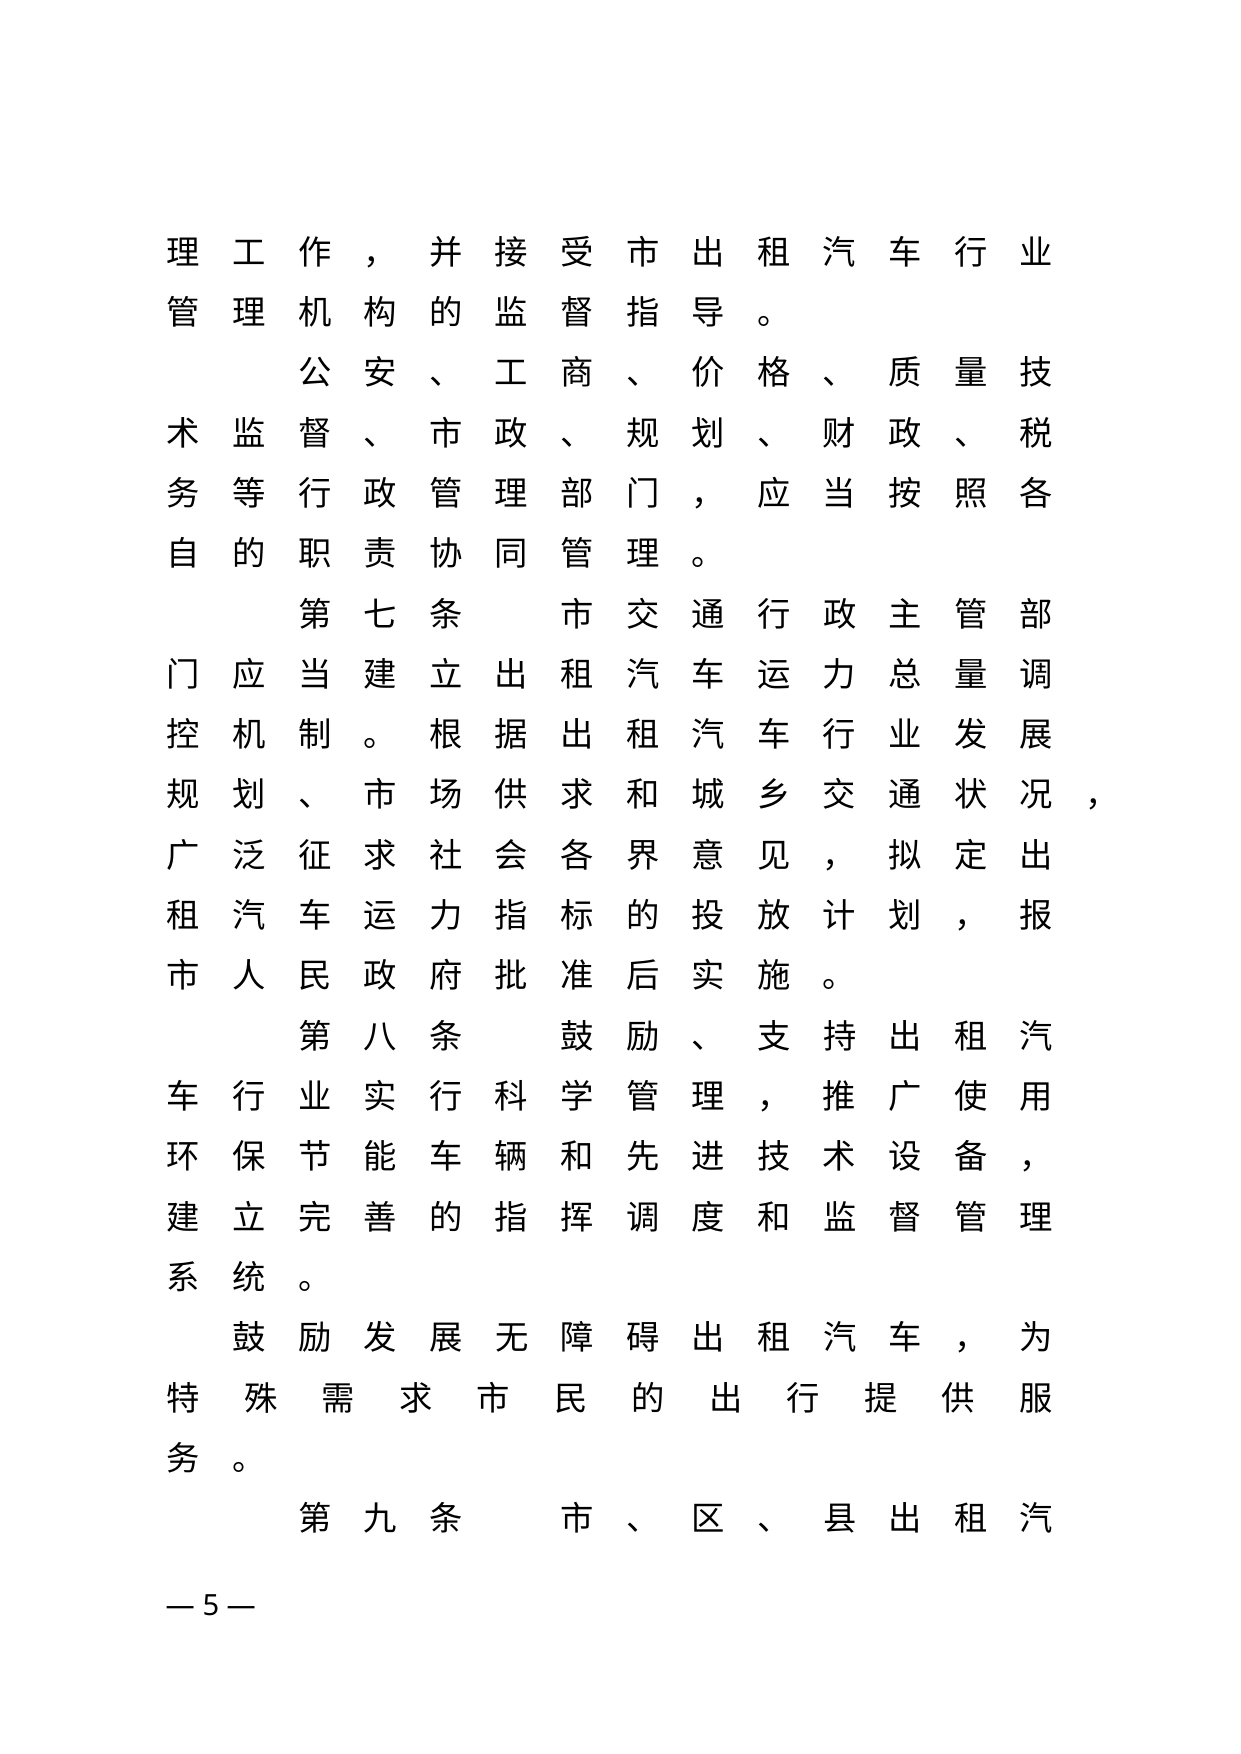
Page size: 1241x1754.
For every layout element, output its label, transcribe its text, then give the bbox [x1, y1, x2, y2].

text 鼓励发展无障碍出租汽车，为特殊需求市民的出行提供服 [167, 1305, 1085, 1426]
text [167, 219, 1085, 340]
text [167, 1486, 1085, 1546]
text 第八条 鼓励、支持出租汽车行业实行科学管理，推广使用环保节能车辆和先进技术设备，建立完善的指挥调度和监督管理系统。 [167, 1003, 1085, 1305]
text 务。 [167, 1426, 1085, 1486]
text 公安、工商、价格、质量技术监督、市政、规划、财政、税务等行政管理部门，应当按照各自的职责协同管理。 [167, 340, 1085, 581]
text 第七条 市交通行政主管部门应当建立出租汽车运力总量调控机制。根据出租汽车行业发展规划、市场供求和城乡交通状况，广泛征求社会各界意见，拟定出租汽车运力指标的投放计划，报市人民政府批准后实施。 [167, 581, 1085, 1003]
